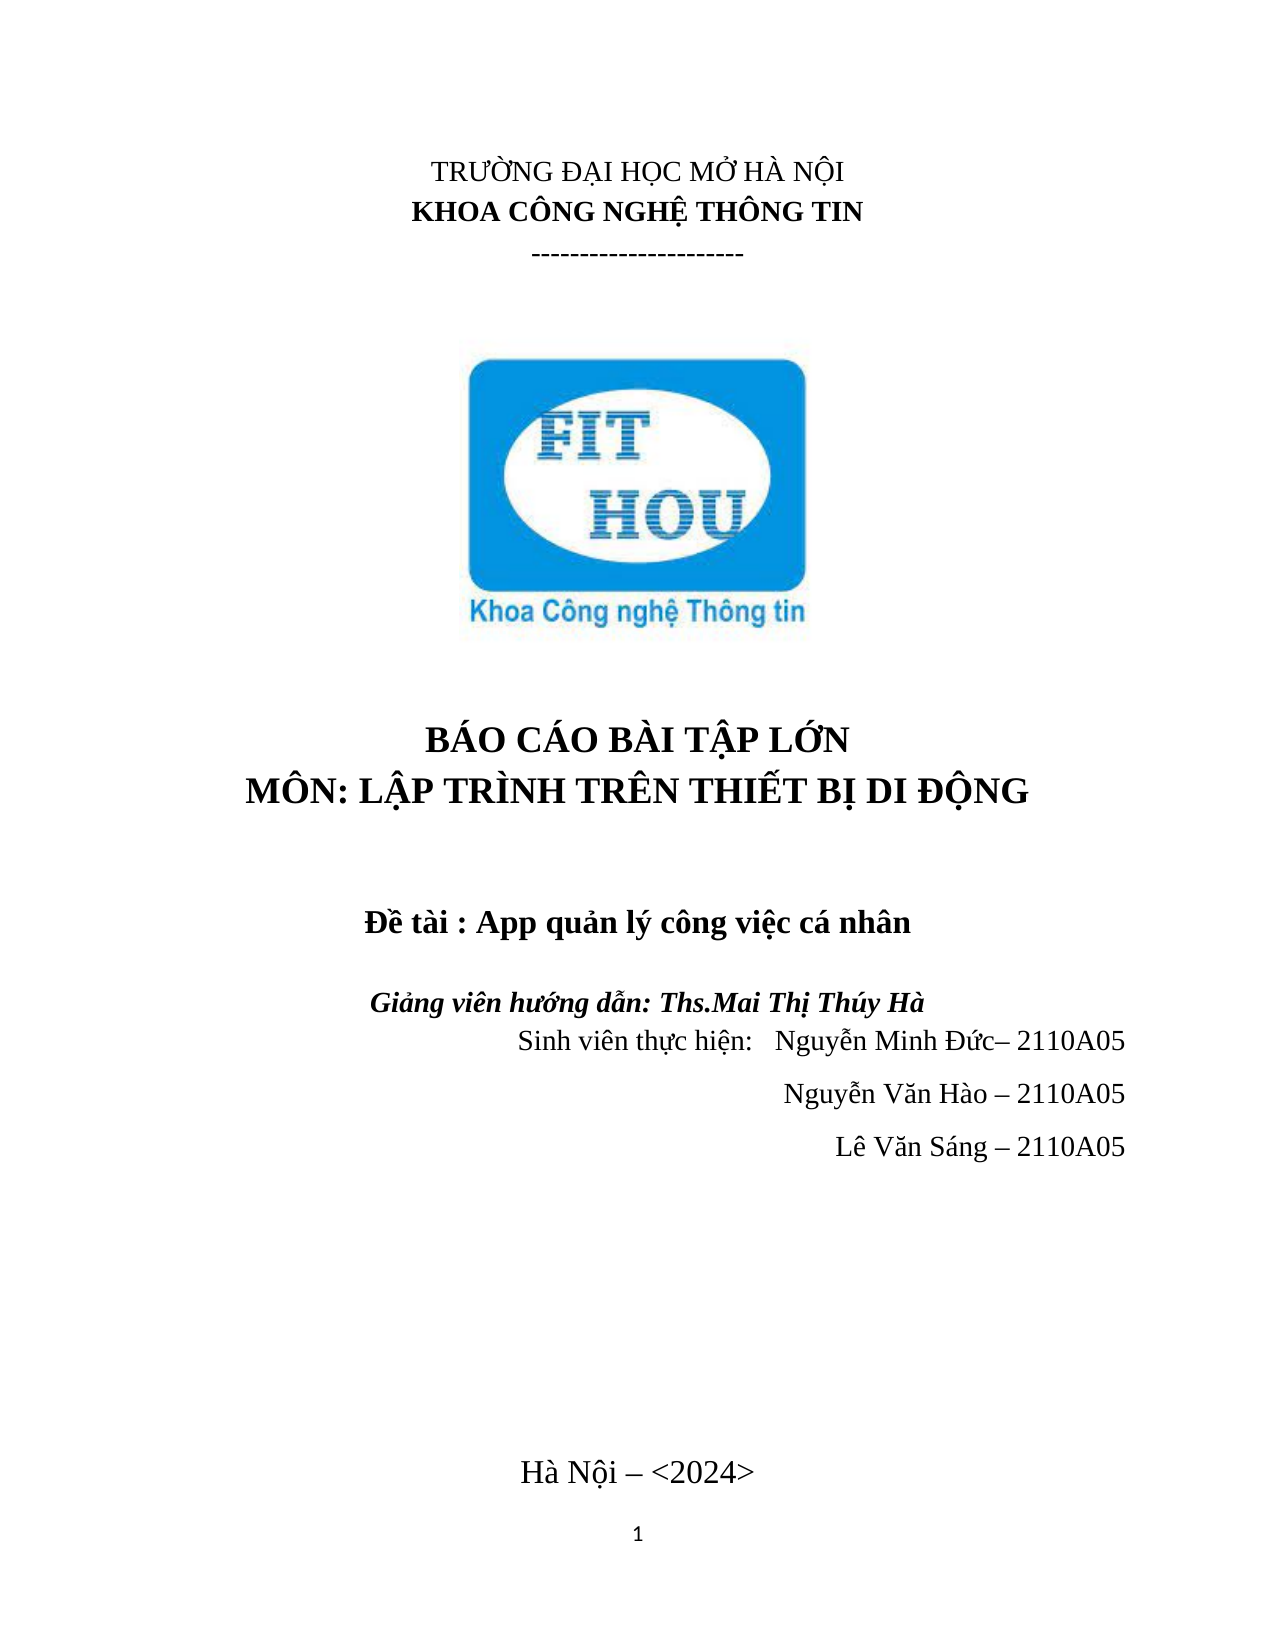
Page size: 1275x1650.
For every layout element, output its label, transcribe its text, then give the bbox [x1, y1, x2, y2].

text Nguyễn Văn Hào – 2110A05 [150, 1076, 1125, 1109]
text Giảng viên hướng dẫn: Ths.Mai Thị Thúy Hà [150, 985, 1125, 1018]
text Đề tài : App quản lý công việc cá nhân [150, 903, 1125, 941]
text BÁO CÁO BÀI TẬP LỚN [150, 718, 1125, 761]
text Sinh viên thực hiện: Nguyễn Minh Đức– 2110A05 [150, 1023, 1125, 1057]
text ---------------------- [150, 235, 1125, 268]
text Lê Văn Sáng – 2110A05 [150, 1129, 1125, 1162]
text TRƯỜNG ĐẠI HỌC MỞ HÀ NỘI [150, 154, 1125, 188]
text KHOA CÔNG NGHỆ THÔNG TIN [150, 194, 1125, 228]
text Hà Nội – <2024> [150, 1452, 1125, 1491]
text MÔN: LẬP TRÌNH TRÊN THIẾT BỊ DI ĐỘNG [150, 769, 1125, 812]
picture [459, 315, 816, 661]
